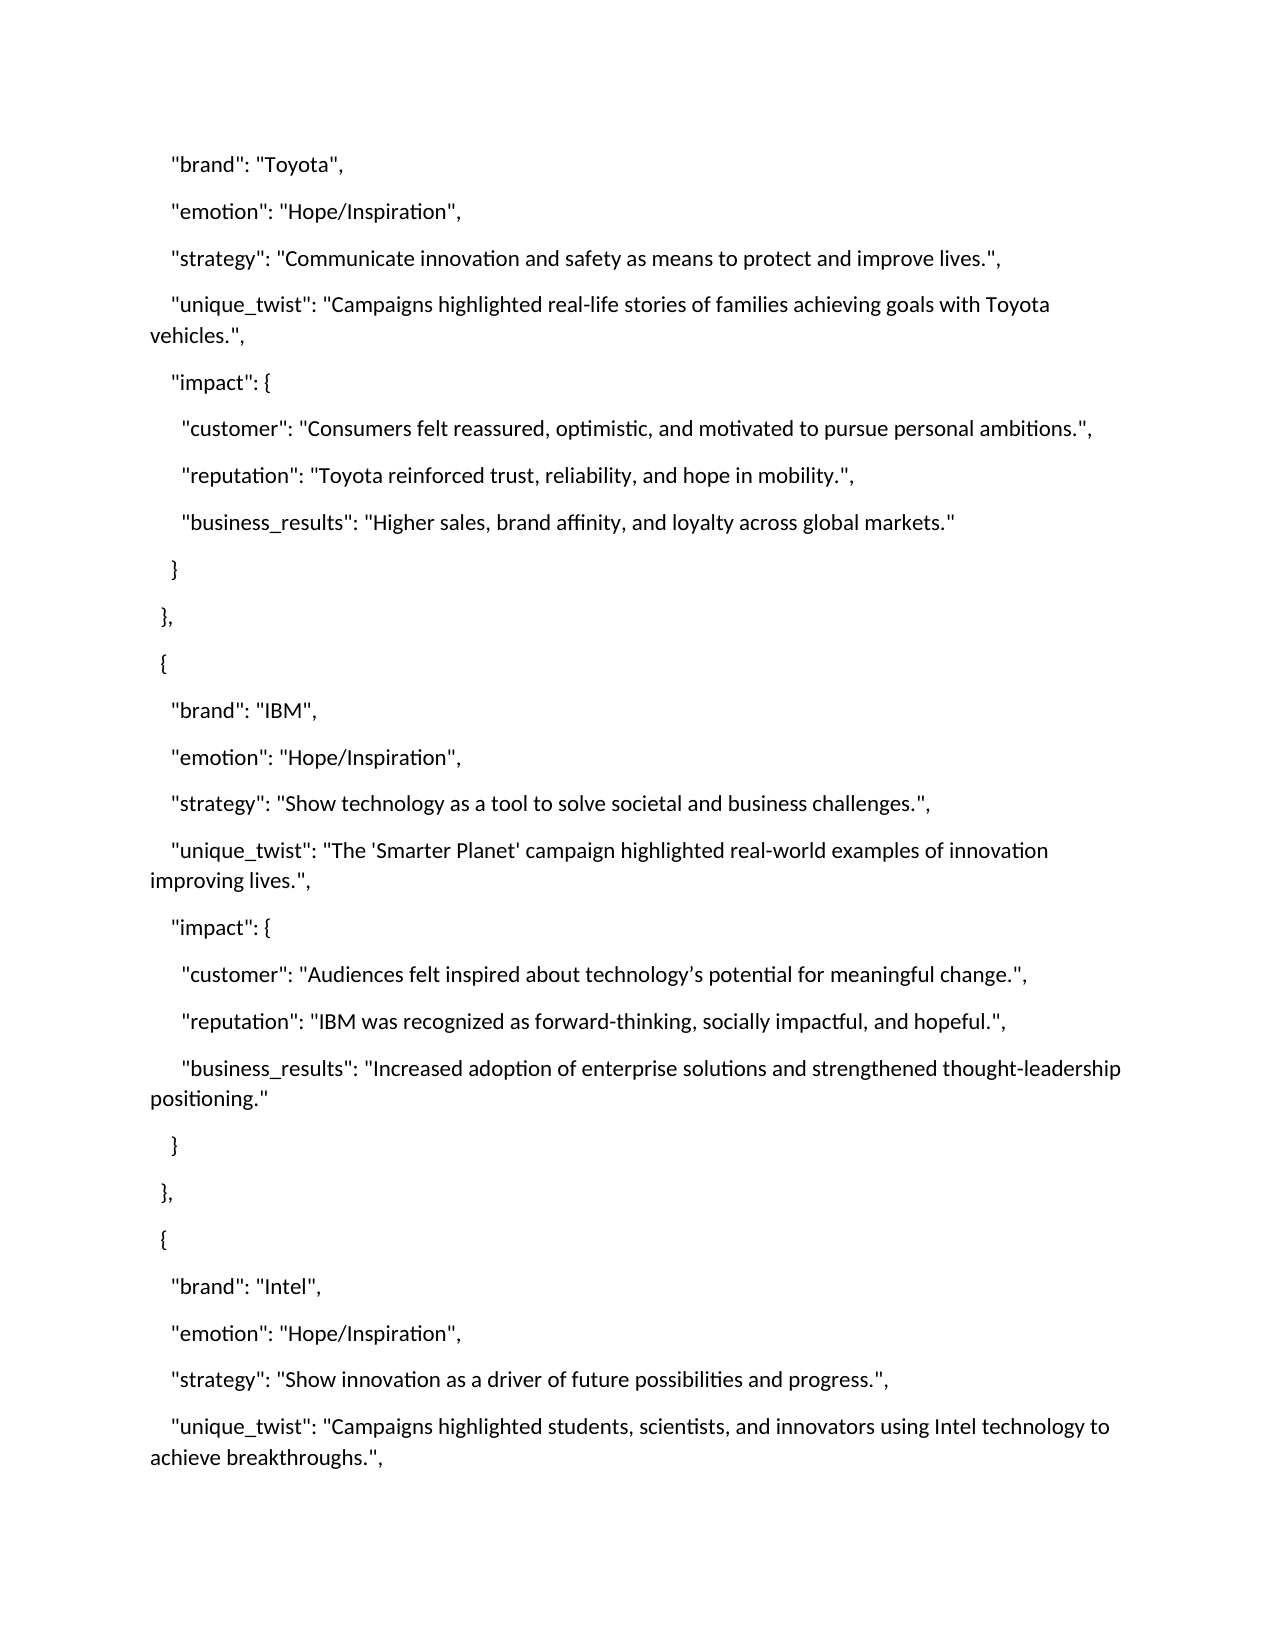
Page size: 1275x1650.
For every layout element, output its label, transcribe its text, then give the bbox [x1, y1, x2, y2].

text "impact": { [150, 913, 1125, 942]
text "brand": "Intel", [150, 1272, 1125, 1300]
text "unique_twist": "The 'Smarter Planet' campaign highlighted real-world examples of innovation improving lives.", [150, 836, 1125, 895]
text { [150, 649, 1125, 677]
text }, [150, 602, 1125, 630]
text "reputation": "Toyota reinforced trust, reliability, and hope in mobility.", [150, 461, 1125, 489]
text "business_results": "Higher sales, brand affinity, and loyalty across global markets." [150, 508, 1125, 536]
text "brand": "IBM", [150, 696, 1125, 724]
text "unique_twist": "Campaigns highlighted students, scientists, and innovators using Intel technology to achieve breakthroughs.", [150, 1412, 1125, 1471]
text { [150, 1225, 1125, 1253]
text }, [150, 1178, 1125, 1206]
text "impact": { [150, 368, 1125, 396]
text "emotion": "Hope/Inspiration", [150, 743, 1125, 771]
text } [150, 555, 1125, 583]
text "customer": "Audiences felt inspired about technology’s potential for meaningful change.", [150, 960, 1125, 988]
text "business_results": "Increased adoption of enterprise solutions and strengthened thought-leadership positioning." [150, 1054, 1125, 1112]
text "brand": "Toyota", [150, 150, 1125, 178]
text "unique_twist": "Campaigns highlighted real-life stories of families achieving goals with Toyota vehicles.", [150, 291, 1125, 349]
text "emotion": "Hope/Inspiration", [150, 1319, 1125, 1347]
text "reputation": "IBM was recognized as forward-thinking, socially impactful, and hopeful.", [150, 1007, 1125, 1035]
text } [150, 1131, 1125, 1159]
text "strategy": "Show technology as a tool to solve societal and business challenges.", [150, 789, 1125, 818]
text "strategy": "Communicate innovation and safety as means to protect and improve lives.", [150, 244, 1125, 272]
text "customer": "Consumers felt reassured, optimistic, and motivated to pursue personal ambitions.", [150, 414, 1125, 443]
text "strategy": "Show innovation as a driver of future possibilities and progress.", [150, 1366, 1125, 1394]
text "emotion": "Hope/Inspiration", [150, 197, 1125, 225]
